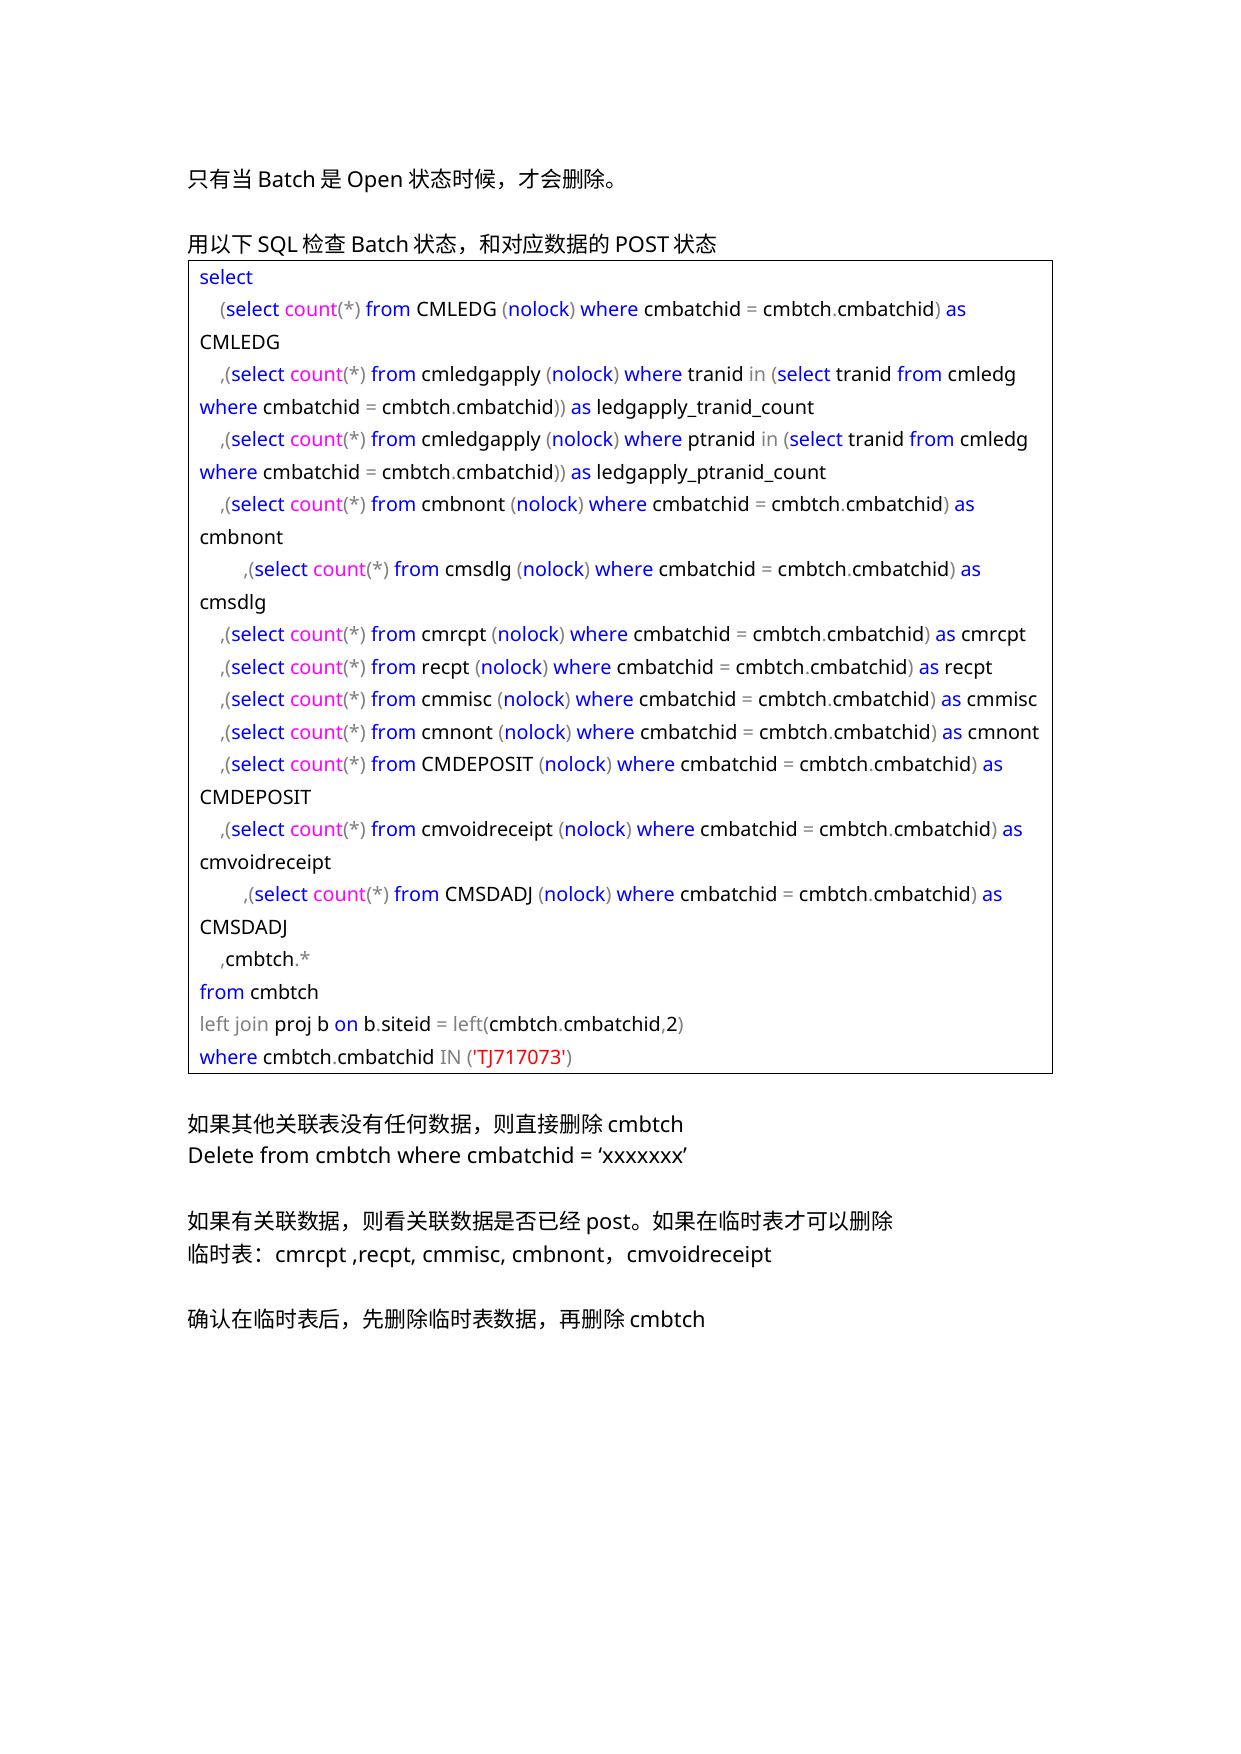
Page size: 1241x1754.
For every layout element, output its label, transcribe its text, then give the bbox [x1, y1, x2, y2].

text 只有当Batch是Open 状态时候，才会删除。 [187, 162, 1053, 194]
text 临时表：cmrcpt ,recpt, cmmisc, cmbnont，cmvoidreceipt [187, 1237, 1053, 1269]
text 用以下SQL检查Batch状态，和对应数据的POST状态 [187, 227, 1053, 259]
text 如果其他关联表没有任何数据，则直接删除cmbtch [187, 1107, 1053, 1139]
text Delete from cmbtch where cmbatchid = ‘xxxxxxx’ [187, 1139, 1053, 1172]
text 如果有关联数据，则看关联数据是否已经post。如果在临时表才可以删除 [187, 1204, 1053, 1237]
table_header select (select count(*) from CMLEDG (nolock) where cmbatchid = cmbtch.cmbatchid) as CMLEDG ,(select count(*) from cmledgapply (nolock) where tranid in (select tranid from cmledg where cmbatchid = cmbtch.cmbatchid)) as ledgapply_tranid_count ,(select count(*) from cmledgapply (nolock) where ptranid in (select tranid from cmledg where cmbatchid = cmbtch.cmbatchid)) as ledgapply_ptranid_count ,(select count(*) from cmbnont (nolock) where cmbatchid = cmbtch.cmbatchid) as cmbnont ,(select count(*) from cmsdlg (nolock) where cmbatchid = cmbtch.cmbatchid) as cmsdlg ,(select count(*) from cmrcpt (nolock) where cmbatchid = cmbtch.cmbatchid) as cmrcpt ,(select count(*) from recpt (nolock) where cmbatchid = cmbtch.cmbatchid) as recpt ,(select count(*) from cmmisc (nolock) where cmbatchid = cmbtch.cmbatchid) as cmmisc ,(select count(*) from cmnont (nolock) where cmbatchid = cmbtch.cmbatchid) as cmnont ,(select count(*) from CMDEPOSIT (nolock) where cmbatchid = cmbtch.cmbatchid) as CMDEPOSIT ,(select count(*) from cmvoidreceipt (nolock) where cmbatchid = cmbtch.cmbatchid) as cmvoidreceipt ,(select count(*) from CMSDADJ (nolock) where cmbatchid = cmbtch.cmbatchid) as CMSDADJ ,cmbtch.* from cmbtch left join proj b on b.siteid = left(cmbtch.cmbatchid,2) where cmbtch.cmbatchid IN ('TJ717073') [189, 261, 1052, 1073]
text 确认在临时表后，先删除临时表数据，再删除cmbtch [187, 1302, 1053, 1334]
